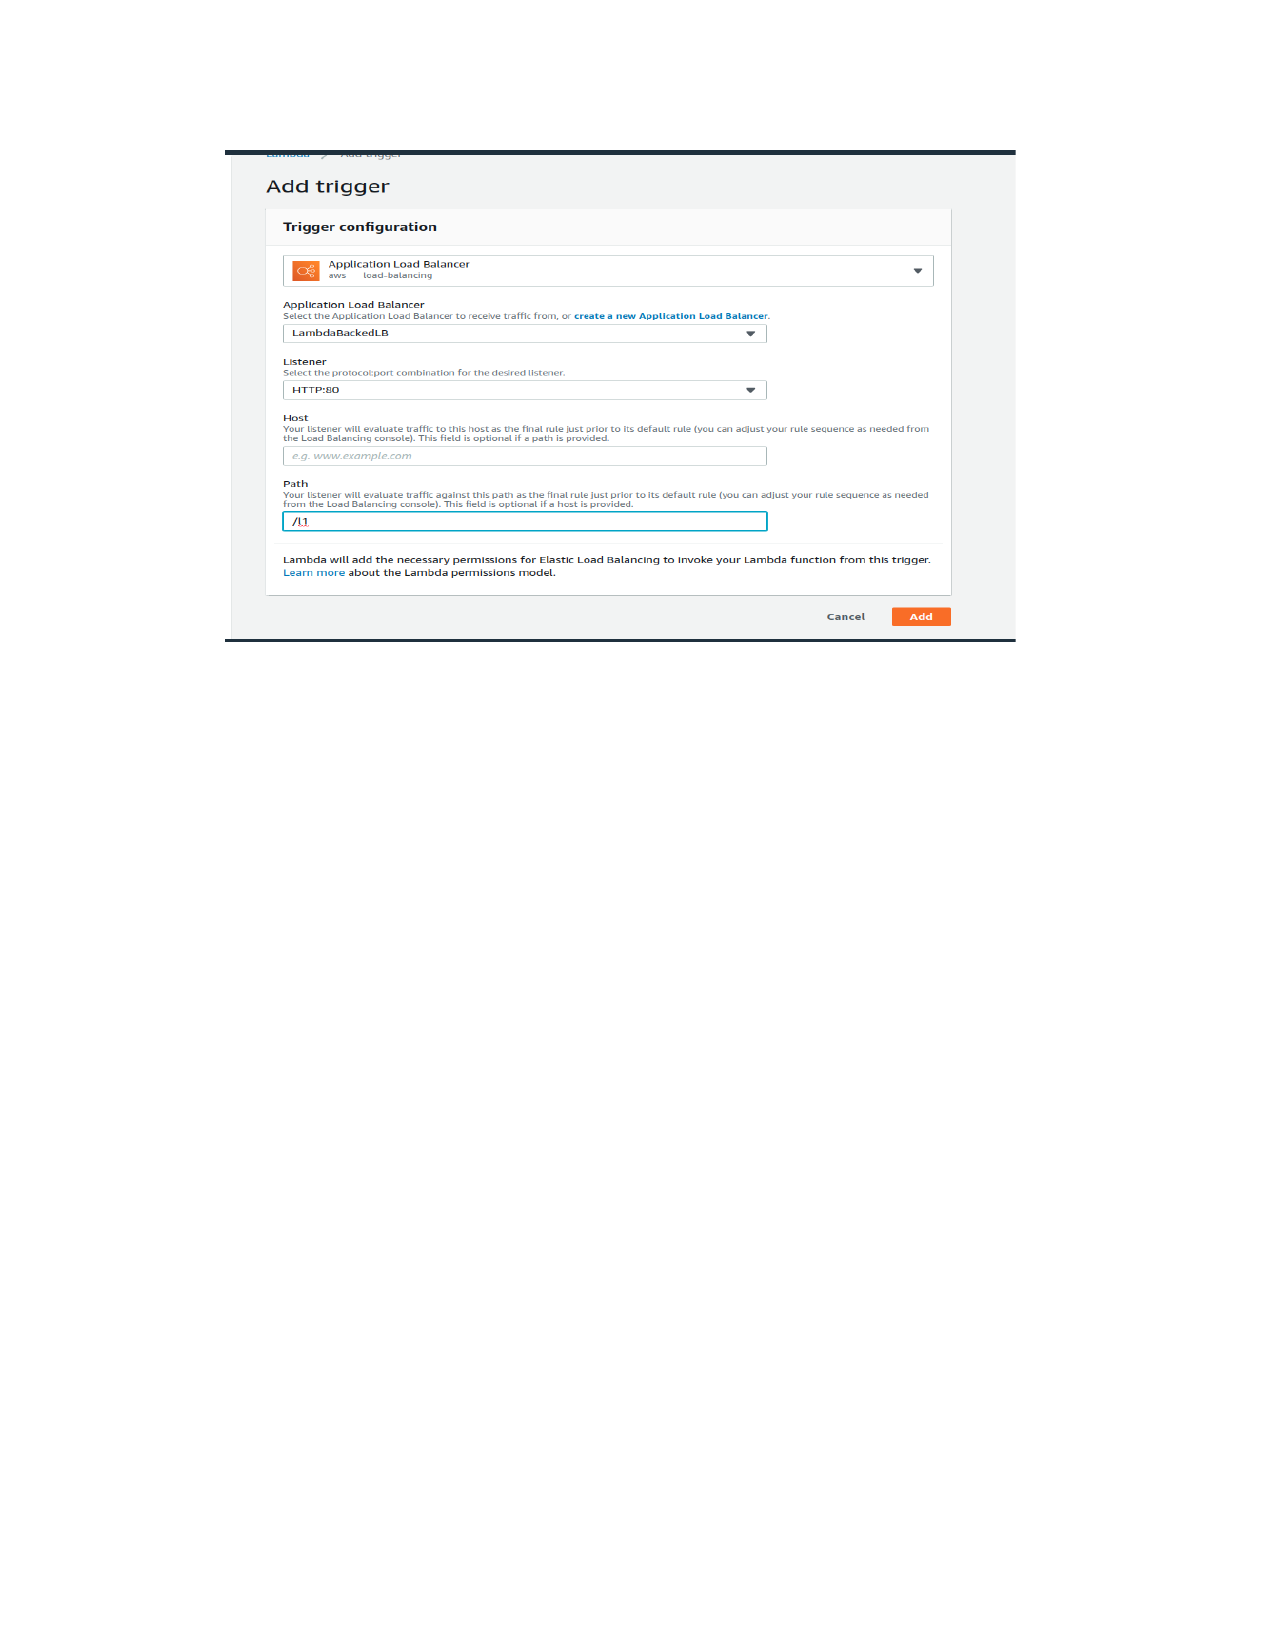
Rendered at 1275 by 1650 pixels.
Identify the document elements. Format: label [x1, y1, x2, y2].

picture [225, 150, 1016, 642]
